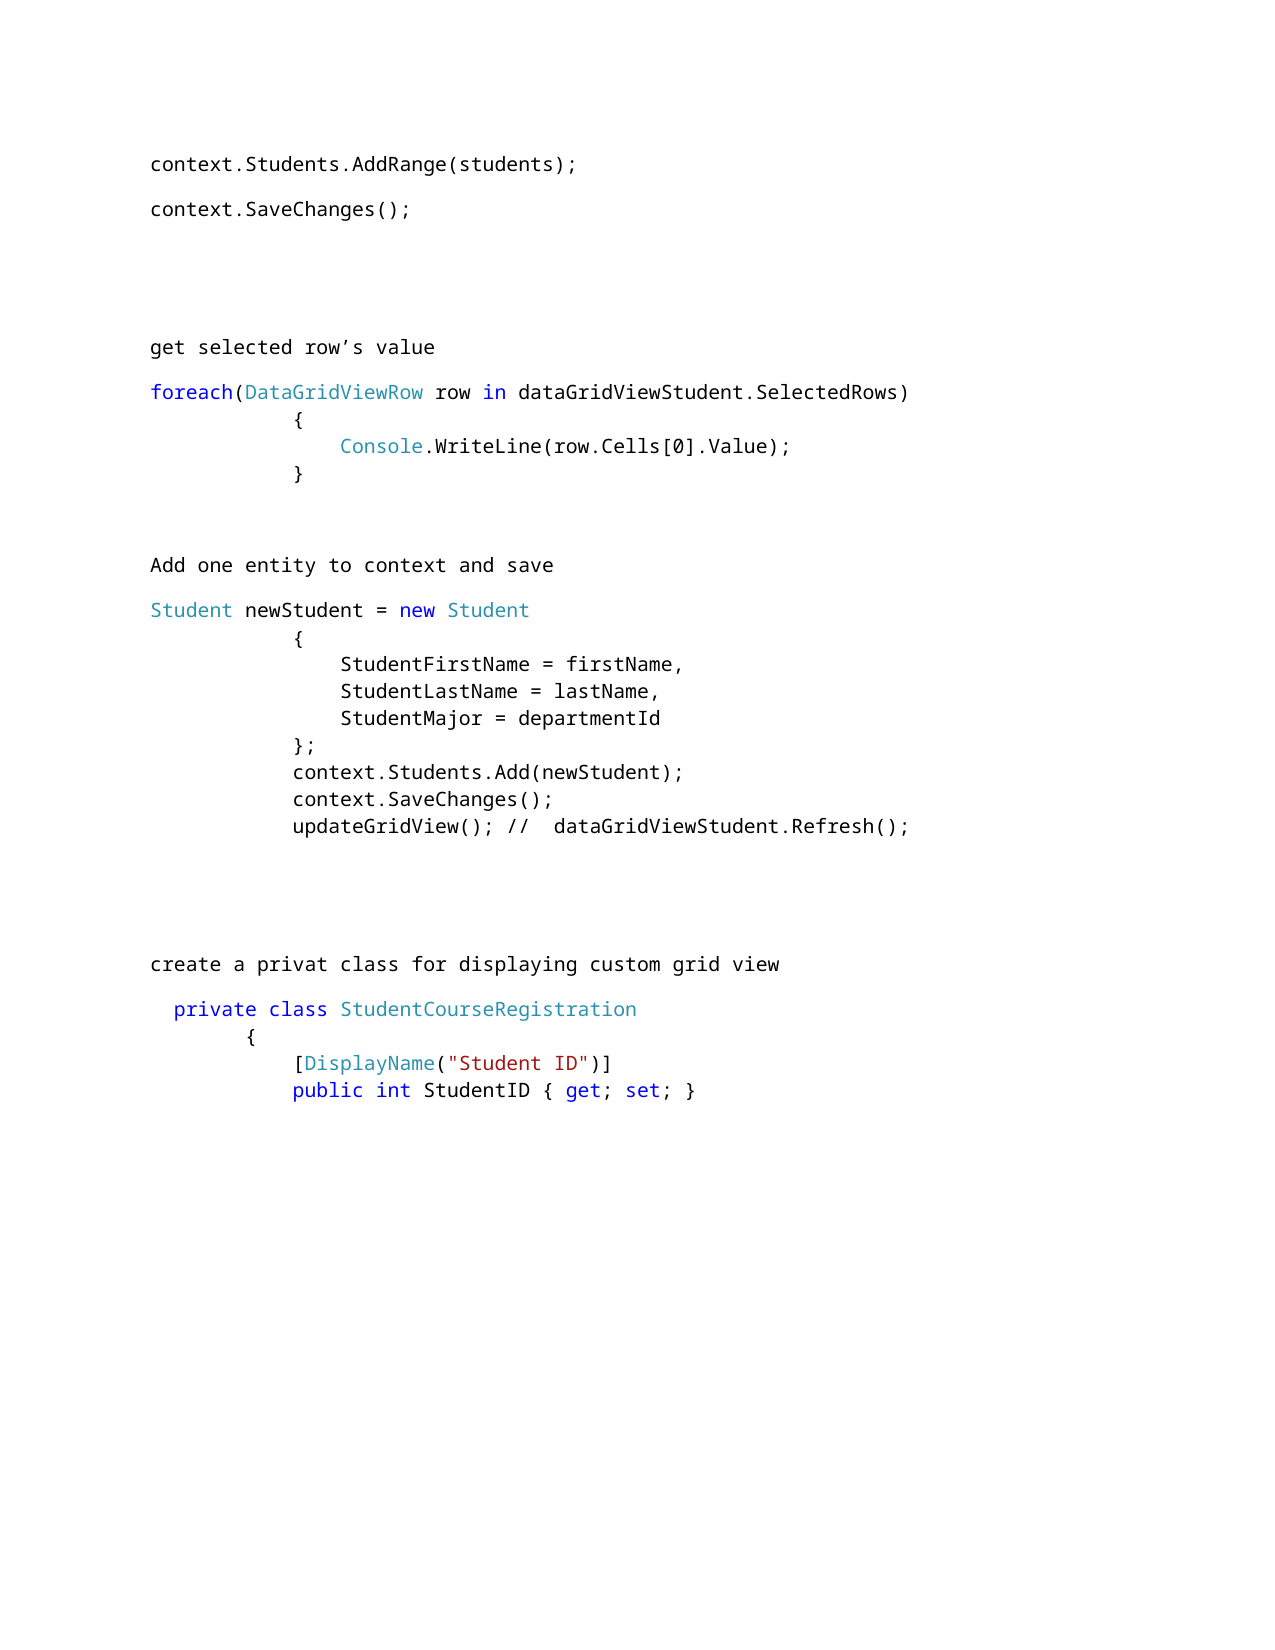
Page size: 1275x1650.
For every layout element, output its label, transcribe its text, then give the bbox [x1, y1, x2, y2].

text StudentFirstName = firstName, [150, 651, 1125, 678]
text Add one entity to context and save [150, 551, 1125, 578]
text [DisplayName("Student ID")] [150, 1049, 1125, 1076]
text } [150, 459, 1125, 487]
text context.Students.AddRange(students); [150, 150, 1125, 177]
text }; [150, 732, 1125, 759]
text { [150, 406, 1125, 433]
text StudentLastName = lastName, [150, 678, 1125, 705]
text StudentMajor = departmentId [150, 705, 1125, 732]
text Student newStudent = new Student [150, 597, 1125, 624]
text { [150, 624, 1125, 651]
text get selected row’s value [150, 333, 1125, 360]
text private class StudentCourseRegistration [150, 996, 1125, 1022]
text Console.WriteLine(row.Cells[0].Value); [150, 433, 1125, 459]
text public int StudentID { get; set; } [150, 1076, 1125, 1103]
text updateGridView(); // dataGridViewStudent.Refresh(); [150, 813, 1125, 839]
text { [150, 1022, 1125, 1049]
text create a privat class for displaying custom grid view [150, 950, 1125, 977]
text context.Students.Add(newStudent); [150, 759, 1125, 786]
text context.SaveChanges(); [150, 786, 1125, 813]
text context.SaveChanges(); [150, 196, 1125, 223]
text foreach(DataGridViewRow row in dataGridViewStudent.SelectedRows) [150, 379, 1125, 406]
